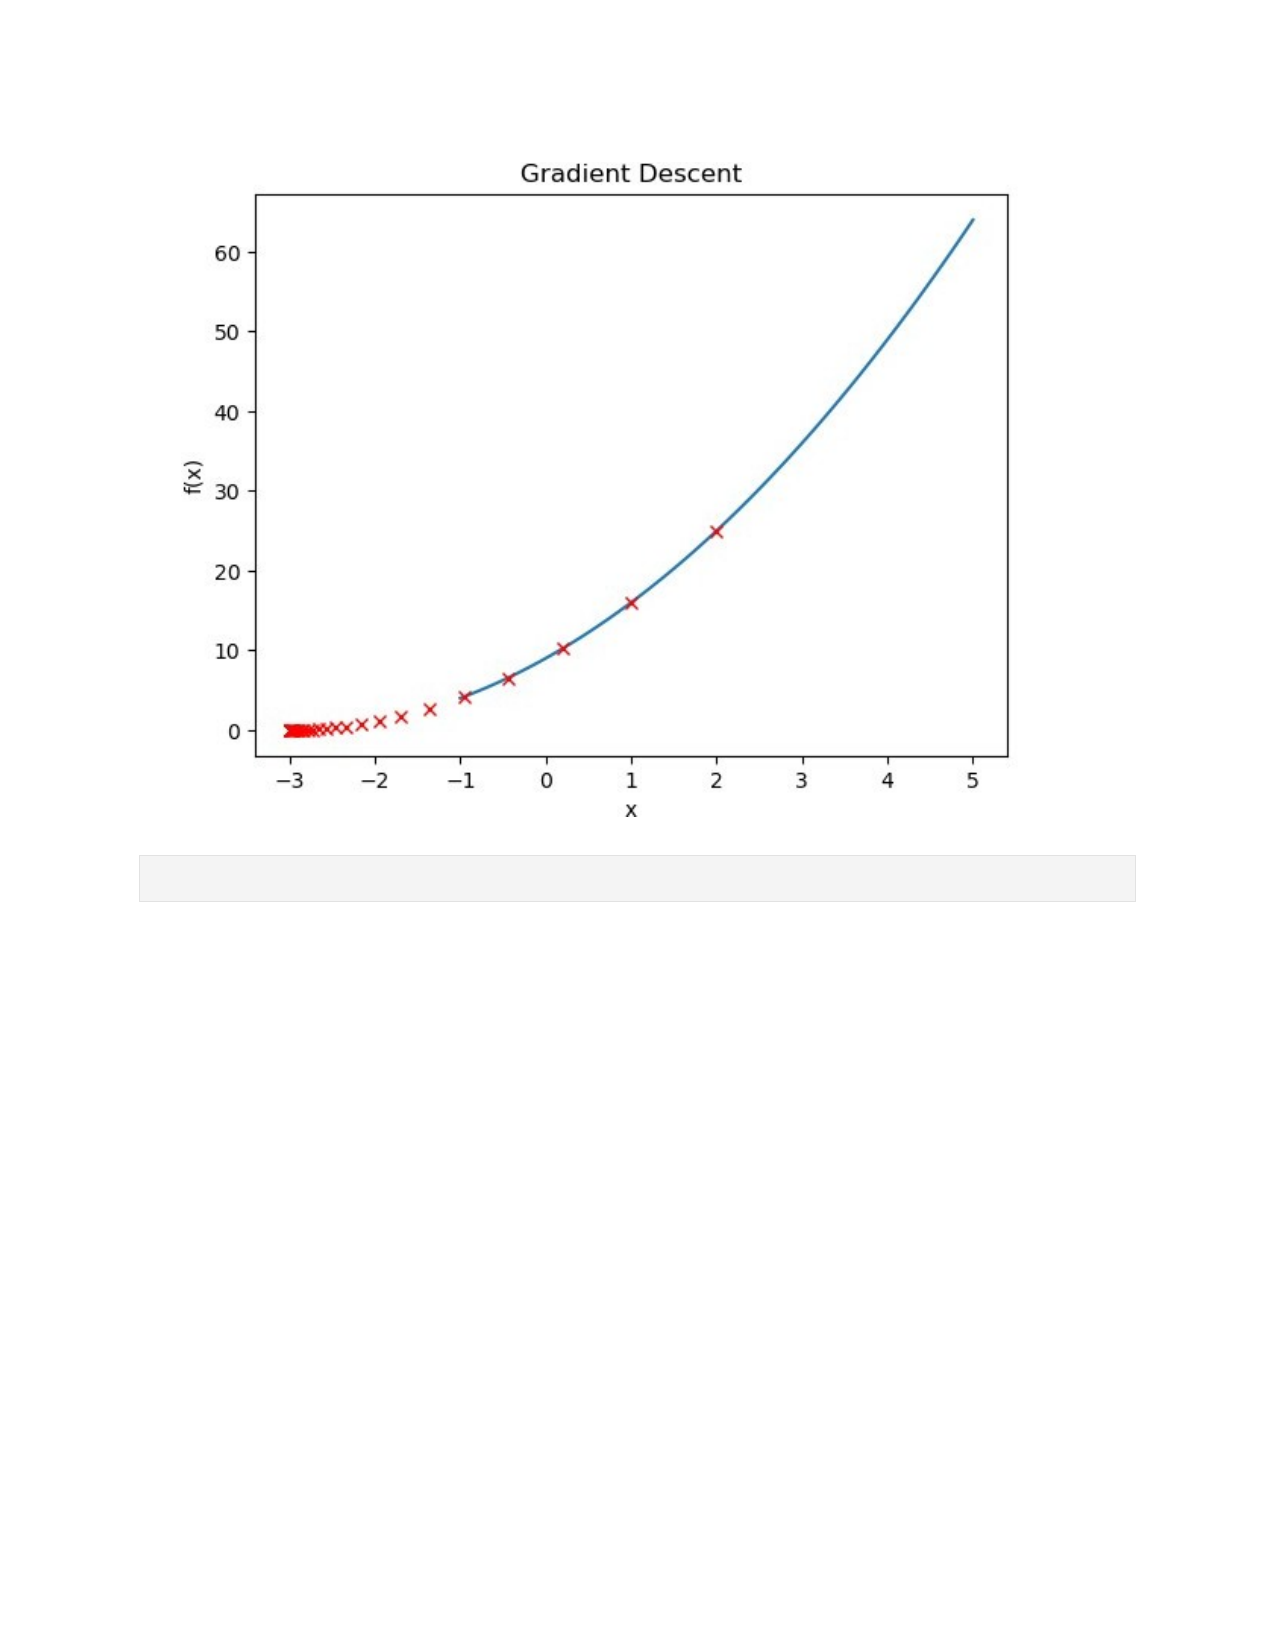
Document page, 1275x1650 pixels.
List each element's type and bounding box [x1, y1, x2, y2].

picture [181, 162, 1018, 817]
